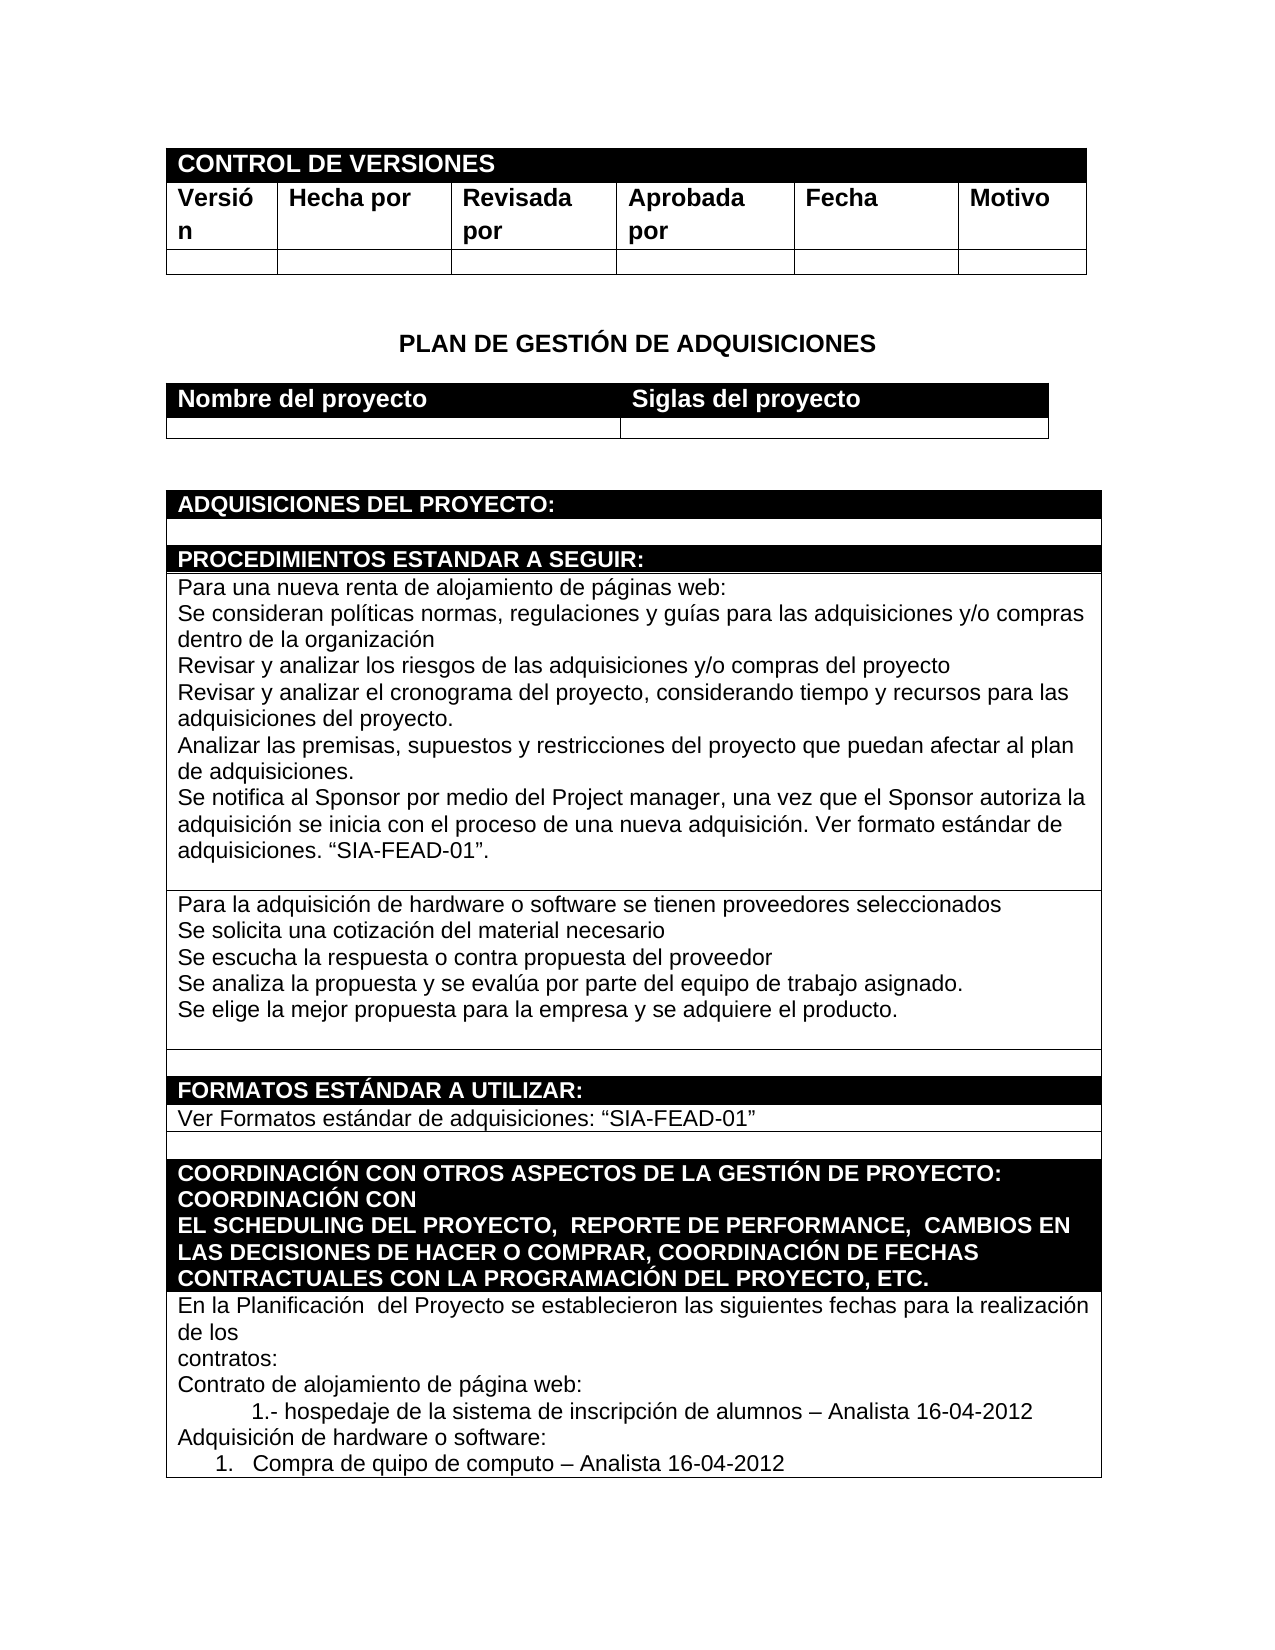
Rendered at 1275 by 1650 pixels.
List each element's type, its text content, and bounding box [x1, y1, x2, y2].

table_cell Hecha por [278, 183, 451, 249]
table_cell [167, 418, 620, 438]
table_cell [167, 1292, 1101, 1477]
table_cell Ver Formatos estándar de adquisiciones: “SIA-FEAD-01” [167, 1105, 1101, 1131]
table_cell Para una nueva renta de alojamiento de páginas web: Se consideran políticas normas, regulaciones y guías para las adquisiciones y/o compras dentro de la organización Revisar y analizar los riesgos de las adquisiciones y/o compras del proyecto Revisar y analizar el cronograma del proyecto, considerando tiempo y recursos para las adquisiciones del proyecto. Analizar las premisas, supuestos y restricciones del proyecto que puedan afectar al plan de adquisiciones. Se notifica al Sponsor por medio del Project manager, una vez que el Sponsor autoriza la adquisición se inicia con el proceso de una nueva adquisición. Ver formato estándar de adquisiciones. “SIA-FEAD-01”. [167, 574, 1101, 890]
table_cell Versión [167, 183, 277, 249]
table_cell Fecha [795, 183, 958, 249]
table_cell [452, 250, 616, 274]
table_cell [617, 250, 794, 274]
table_cell [278, 250, 451, 274]
table_cell Para la adquisición de hardware o software se tienen proveedores seleccionados Se solicita una cotización del material necesario Se escucha la respuesta o contra propuesta del proveedor Se analiza la propuesta y se evalúa por parte del equipo de trabajo asignado. Se elige la mejor propuesta para la empresa y se adquiere el producto. [167, 891, 1101, 1049]
table_cell [959, 250, 1086, 274]
table_cell [795, 250, 958, 274]
table_cell [167, 1132, 1101, 1158]
table_cell [167, 519, 1101, 545]
text PLAN DE GESTIÓN DE ADQUISICIONES [177, 329, 1098, 357]
table_cell FORMATOS ESTÁNDAR A UTILIZAR: [167, 1077, 1101, 1104]
table_cell [167, 250, 277, 274]
table_header ADQUISICIONES DEL PROYECTO: [167, 491, 1101, 518]
table_cell [621, 418, 1048, 438]
table_cell COORDINACIÓN CON OTROS ASPECTOS DE LA GESTIÓN DE PROYECTO: COORDINACIÓN CON EL SCHEDULING DEL PROYECTO, REPORTE DE PERFORMANCE, CAMBIOS EN LAS DECISIONES DE HACER O COMPRAR, COORDINACIÓN DE FECHAS CONTRACTUALES CON LA PROGRAMACIÓN DEL PROYECTO, ETC. [167, 1160, 1101, 1291]
table_header Nombre del proyecto [167, 384, 620, 417]
table_cell Revisada por [452, 183, 616, 249]
table_cell Motivo [959, 183, 1086, 249]
table_header CONTROL DE VERSIONES [167, 149, 1086, 182]
table_cell Aprobada por [617, 183, 794, 249]
table_cell [167, 1050, 1101, 1076]
table_cell PROCEDIMIENTOS ESTANDAR A SEGUIR: [167, 546, 1101, 572]
table_header Siglas del proyecto [621, 384, 1048, 417]
